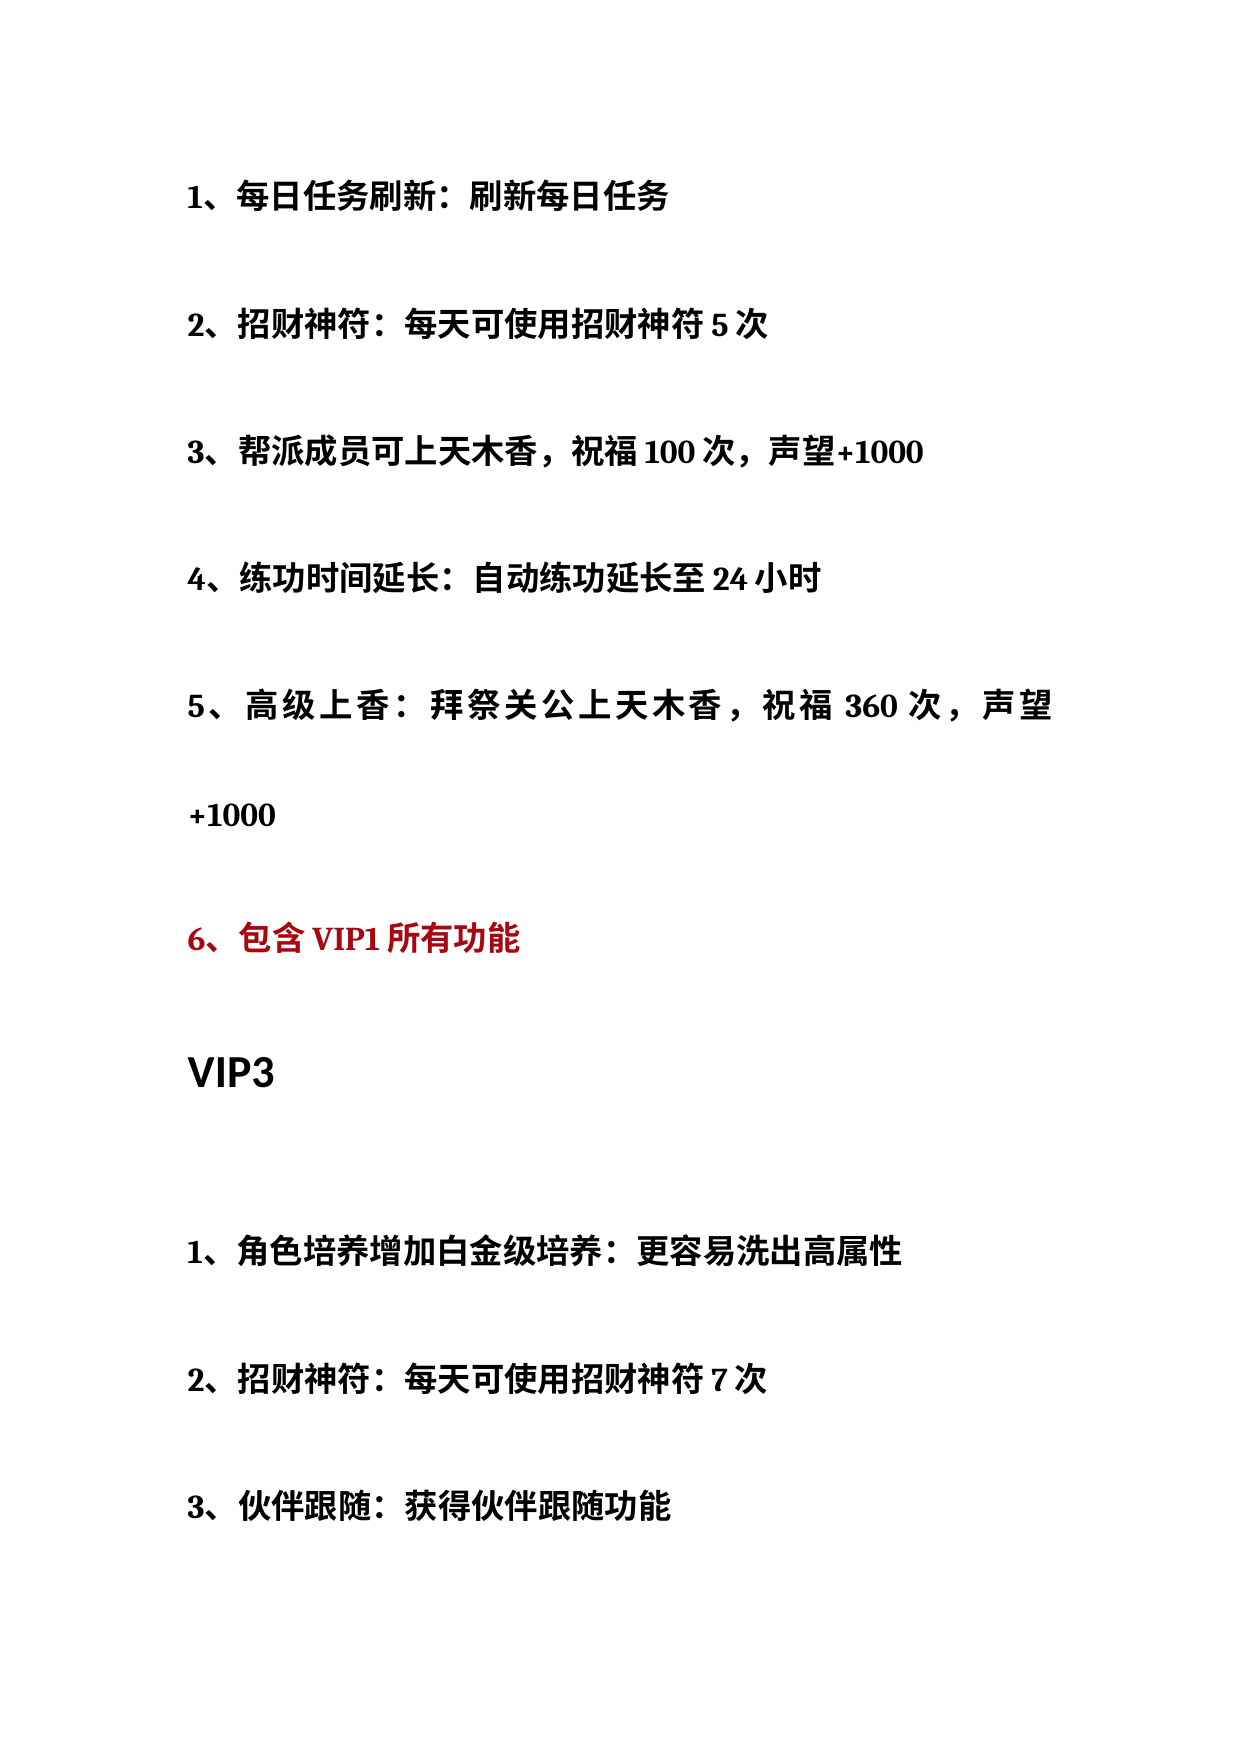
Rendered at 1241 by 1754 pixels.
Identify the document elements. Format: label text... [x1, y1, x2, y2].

subtitle 2、招财神符：每天可使用招财神符5次 [187, 289, 1053, 354]
subtitle 1、角色培养增加白金级培养：更容易洗出高属性 [187, 1217, 1053, 1282]
subtitle 4、练功时间延长：自动练功延长至24小时 [187, 543, 1053, 608]
subtitle 2、招财神符：每天可使用招财神符7次 [187, 1344, 1053, 1409]
subtitle 3、伙伴跟随：获得伙伴跟随功能 [187, 1471, 1053, 1536]
subtitle 3、帮派成员可上天木香，祝福100次，声望+1000 [187, 416, 1053, 481]
subtitle 1、每日任务刷新：刷新每日任务 [187, 162, 1053, 227]
subtitle 6、包含VIP1所有功能 [187, 903, 1053, 968]
subtitle VIP3 [187, 1039, 1053, 1104]
subtitle 5、高级上香：拜祭关公上天木香，祝福360次，声望+1000 [187, 671, 1053, 848]
